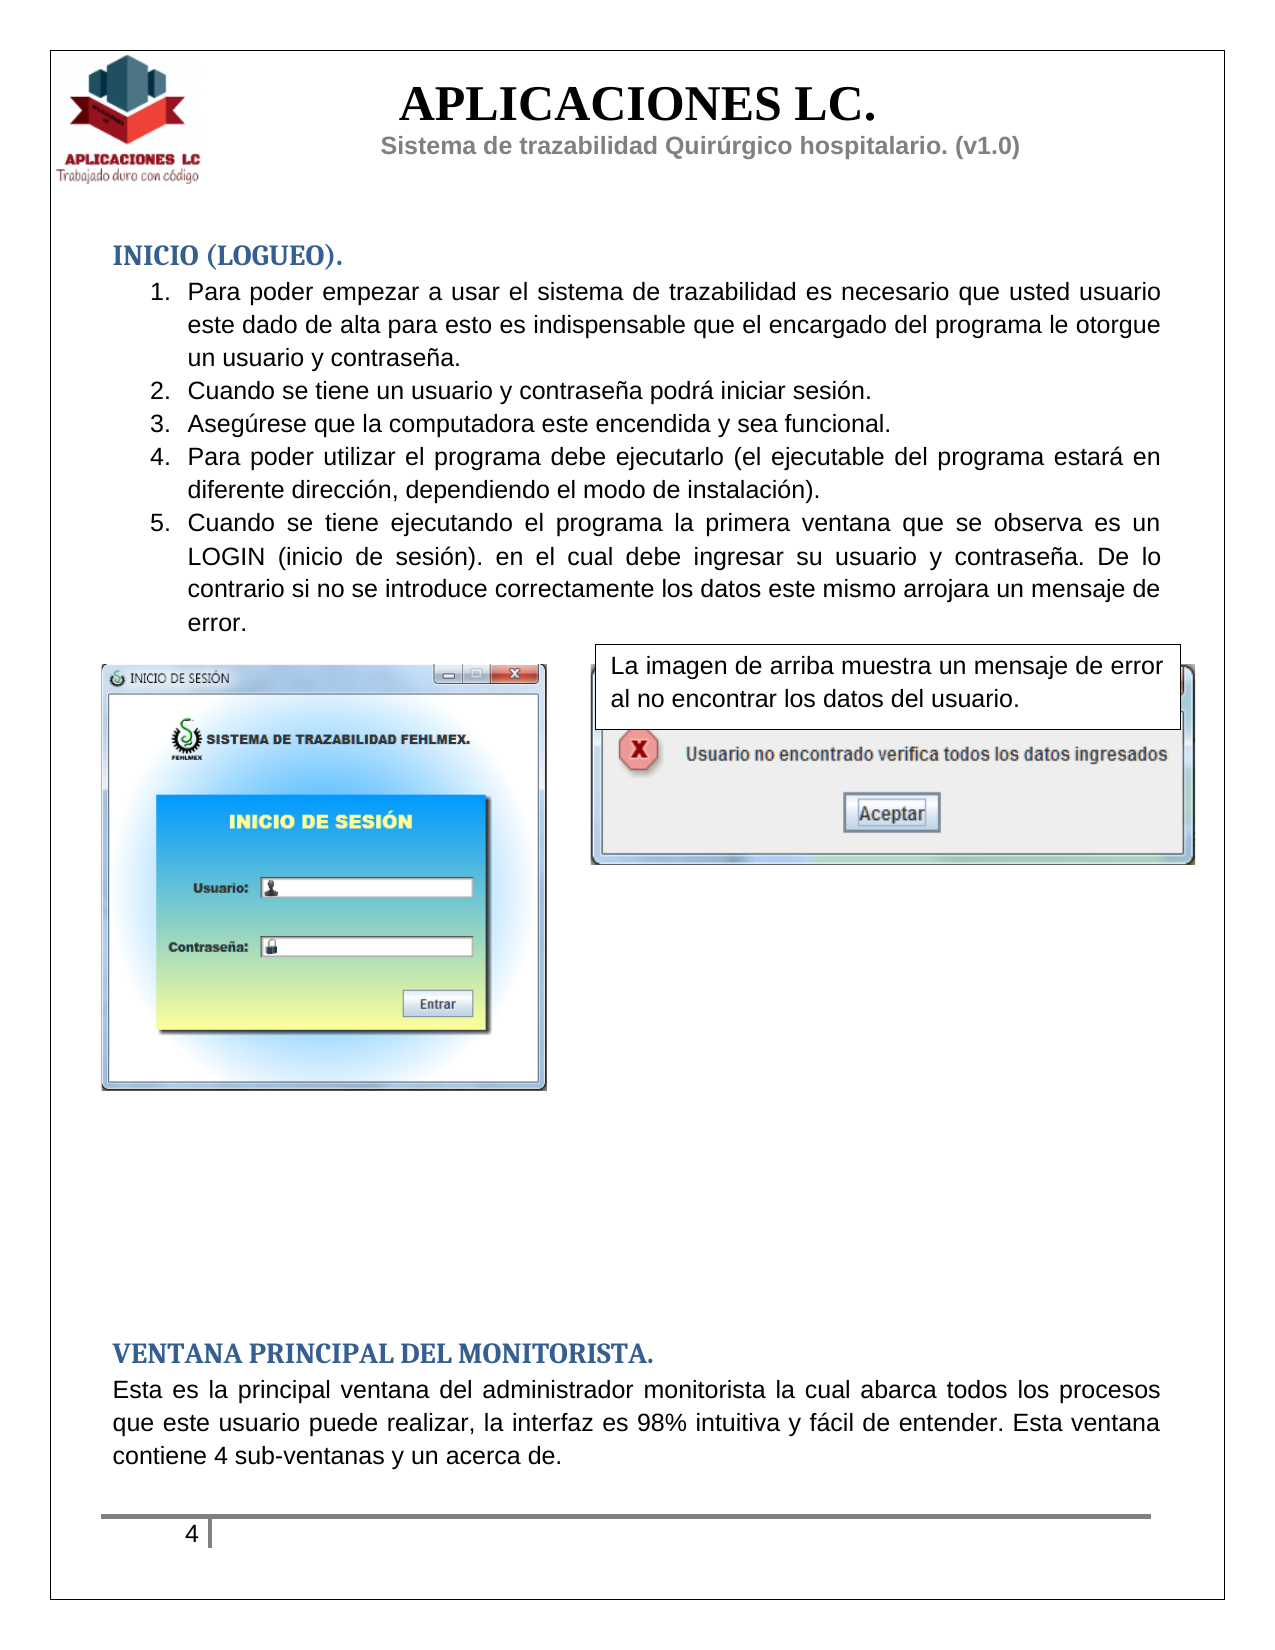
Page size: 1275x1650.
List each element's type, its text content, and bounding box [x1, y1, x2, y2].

subtitle INICIO (LOGUEO). [112, 239, 1162, 272]
subtitle VENTANA PRINCIPAL DEL MONITORISTA. [112, 1337, 1162, 1370]
list Para poder empezar a usar el sistema de trazabilidad es necesario que usted usuario este dado de alta para esto es indispensable que el encargado del programa le otorgue un usuario y contraseña. [150, 277, 1162, 372]
picture [590, 664, 1196, 865]
picture [101, 664, 547, 1091]
list Para poder utilizar el programa debe ejecutarlo (el ejecutable del programa estará en diferente dirección, dependiendo el modo de instalación). [150, 442, 1162, 504]
text Esta es la principal ventana del administrador monitorista la cual abarca todos los procesos que este usuario puede realizar, la interfaz es 98% intuitiva y fácil de entender. Esta ventana contiene 4 sub-ventanas y un acerca de. [112, 1375, 1162, 1470]
picture [54, 54, 204, 182]
list Asegúrese que la computadora este encendida y sea funcional. [150, 409, 1162, 438]
list Cuando se tiene ejecutando el programa la primera ventana que se observa es un LOGIN (inicio de sesión). en el cual debe ingresar su usuario y contraseña. De lo contrario si no se introduce correctamente los datos este mismo arrojara un mensaje de error. [150, 508, 1162, 636]
list Cuando se tiene un usuario y contraseña podrá iniciar sesión. [150, 376, 1162, 405]
